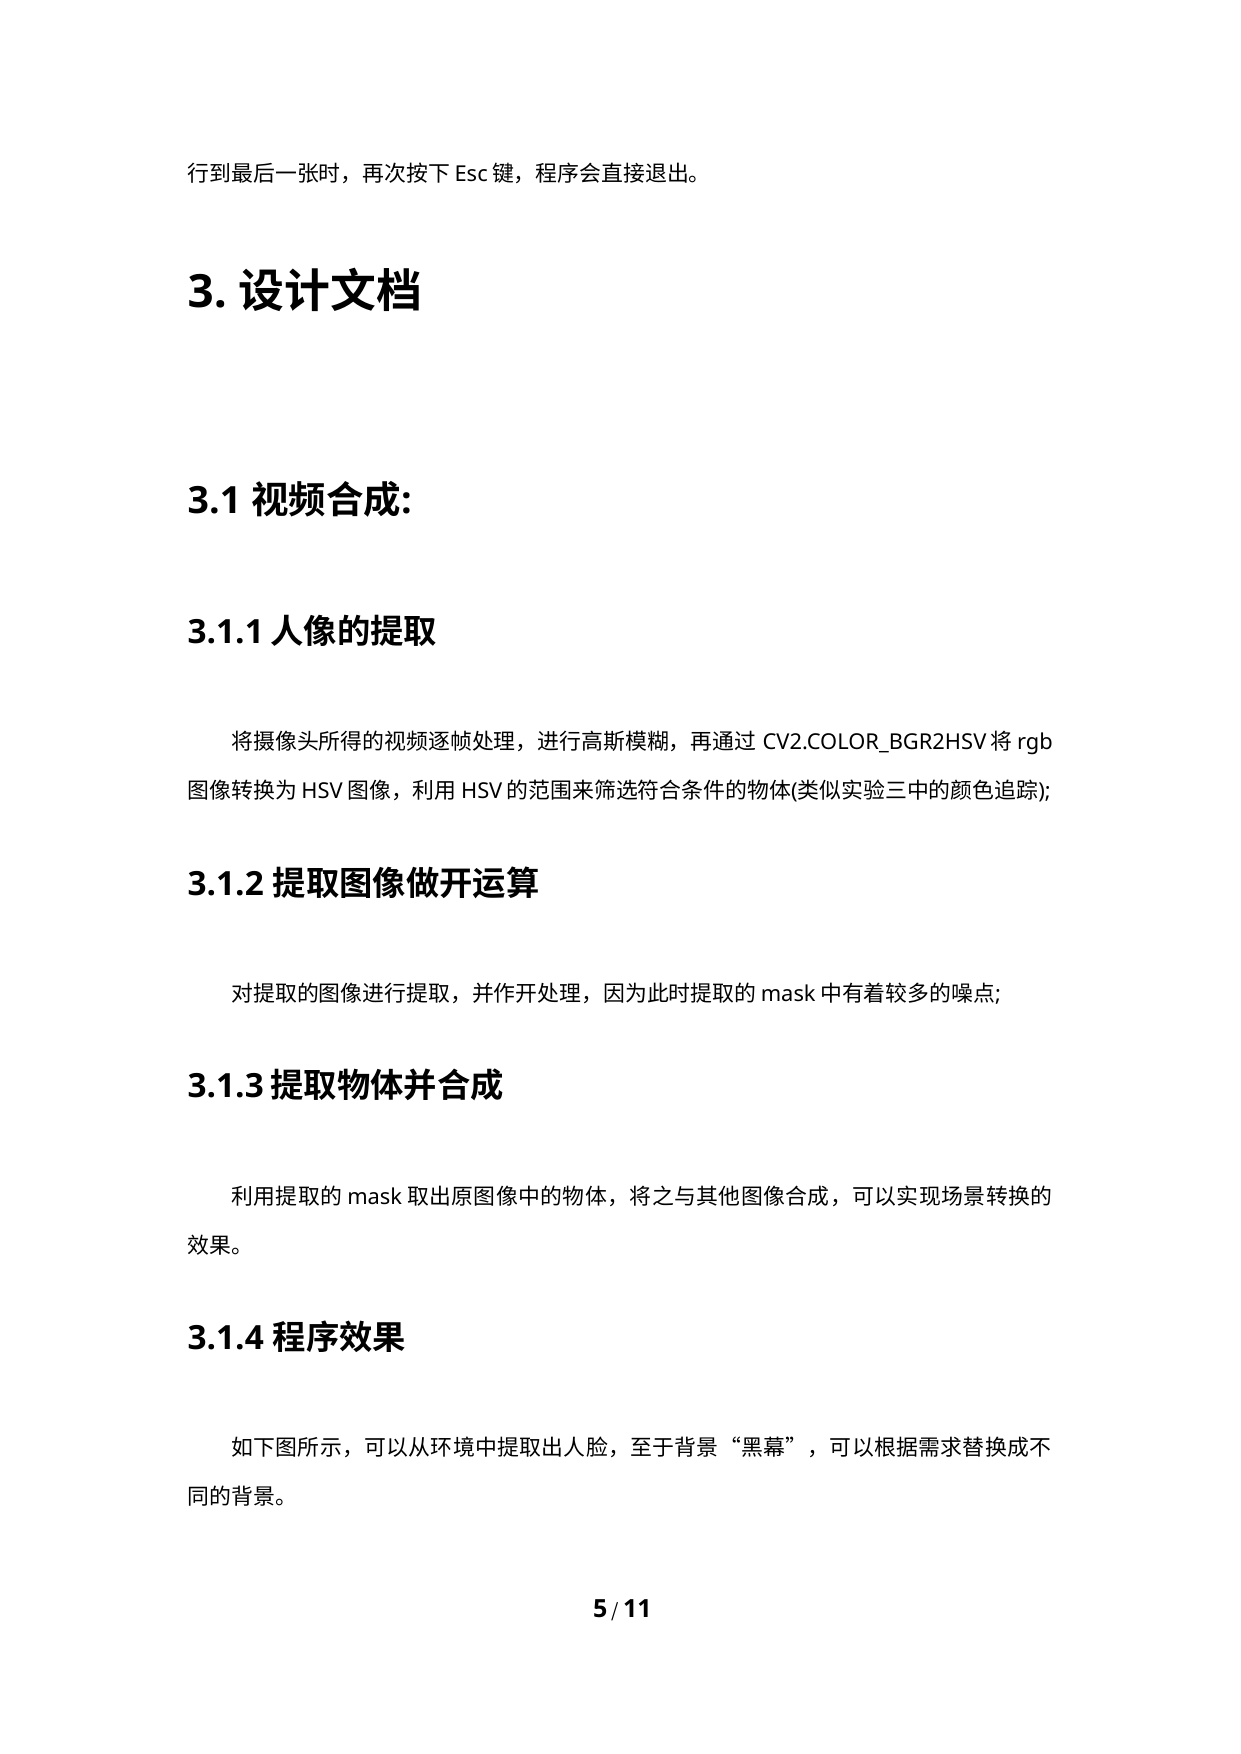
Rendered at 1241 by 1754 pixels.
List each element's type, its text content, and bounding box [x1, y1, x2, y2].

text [187, 156, 1053, 188]
subtitle 3.1 视频合成: [187, 465, 1053, 530]
subtitle 3.1.1人像的提取 [187, 597, 1053, 662]
subtitle 3.1.3提取物体并合成 [187, 1051, 1053, 1116]
subtitle 3. 设计文档 [187, 239, 1053, 337]
subtitle 3.1.2 提取图像做开运算 [187, 848, 1053, 913]
text 如下图所示，可以从环境中提取出人脸，至于背景“黑幕”，可以根据需求替换成不同的背景。 [187, 1430, 1053, 1511]
text 对提取的图像进行提取，并作开处理，因为此时提取的mask中有着较多的噪点; [187, 976, 1053, 1008]
subtitle 3.1.4 程序效果 [187, 1303, 1053, 1368]
text 将摄像头所得的视频逐帧处理，进行高斯模糊，再通过CV2.COLOR_BGR2HSV将rgb图像转换为HSV图像，利用HSV的范围来筛选符合条件的物体(类似实验三中的颜色追踪); [187, 724, 1053, 805]
text 利用提取的mask取出原图像中的物体，将之与其他图像合成，可以实现场景转换的效果。 [187, 1178, 1053, 1260]
